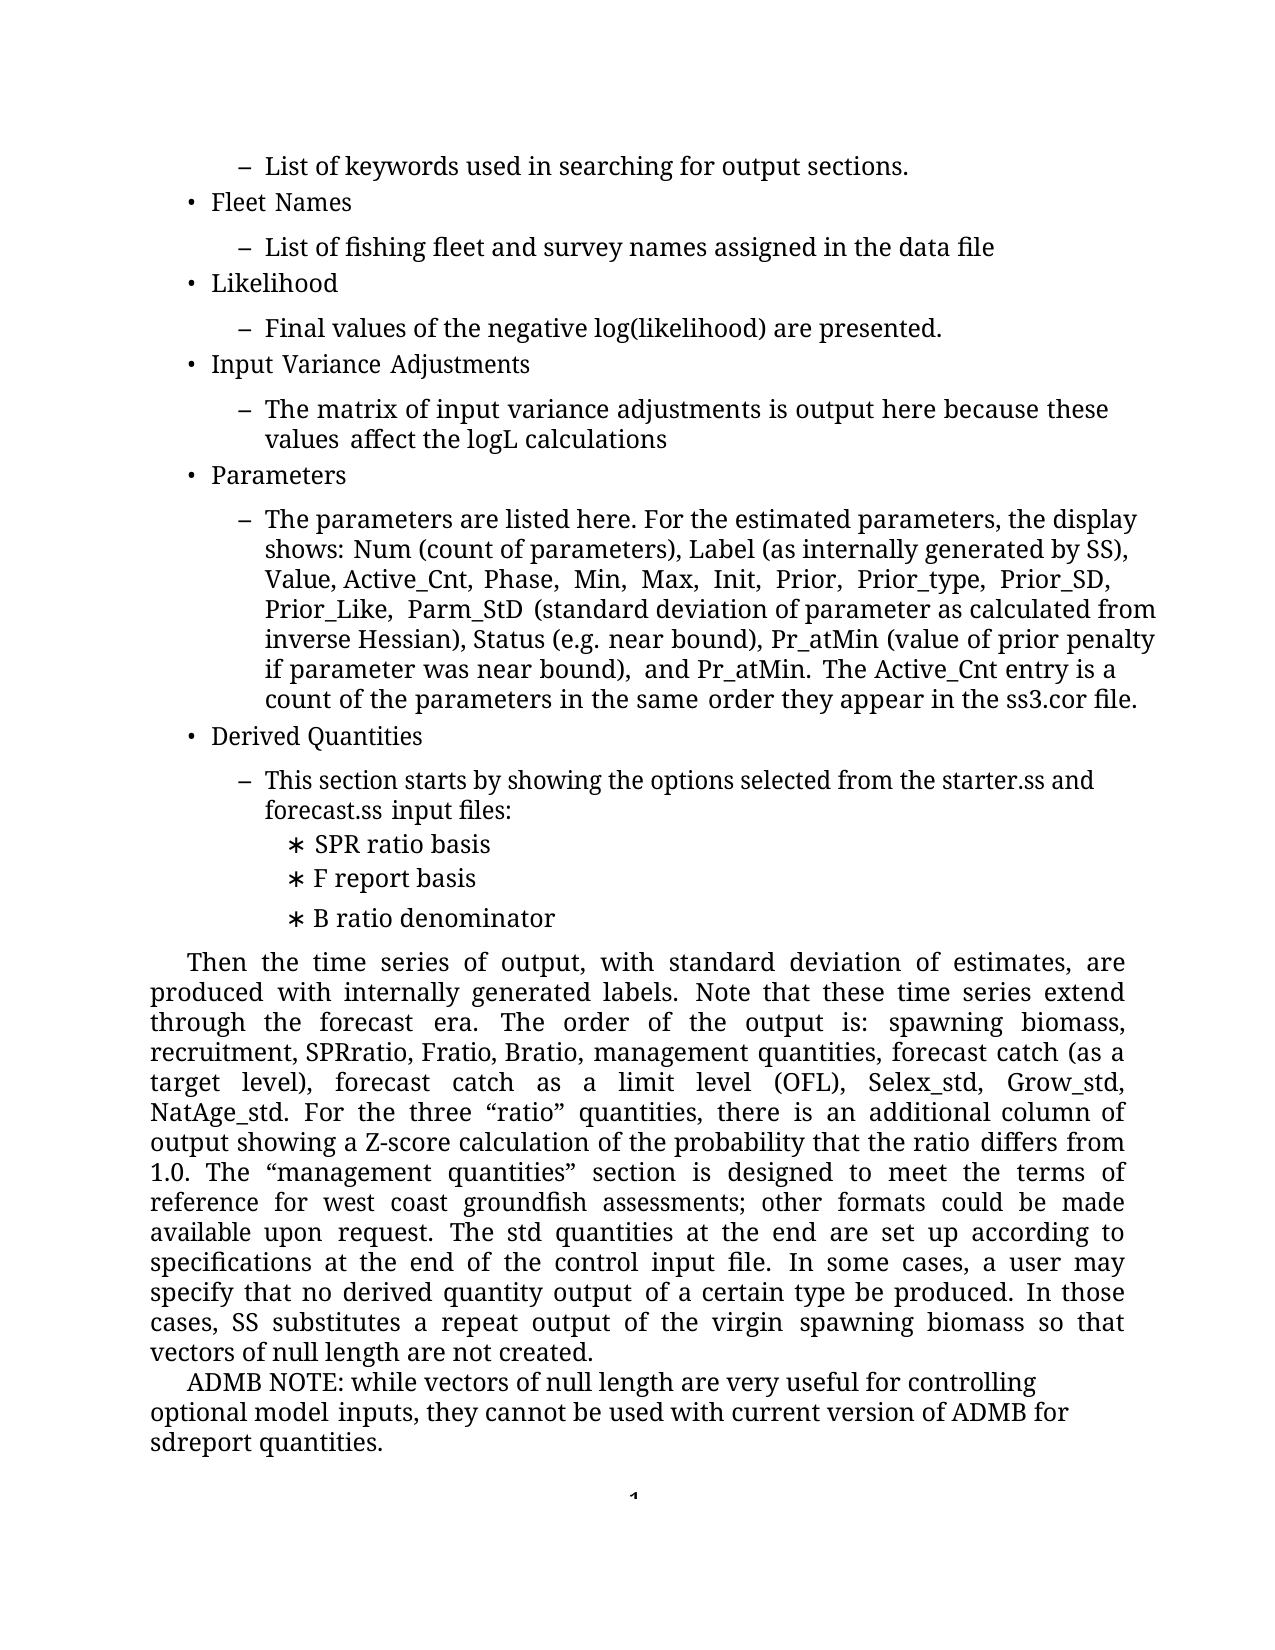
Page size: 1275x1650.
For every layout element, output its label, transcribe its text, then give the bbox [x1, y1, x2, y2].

text ADMB NOTE: while vectors of null length are very useful for controlling optional model inputs, they cannot be used with current version of ADMB for sdreport quantities. [150, 1367, 1125, 1457]
text Then the time series of output, with standard deviation of estimates, are produced with internally generated labels. Note that these time series extend through the forecast era. The order of the output is: spawning biomass, recruitment, SPRratio, Fratio, Bratio, management quantities, forecast catch (as a target level), forecast catch as a limit level (OFL), Selex_std, Grow_std, NatAge_std. For the three “ratio” quantities, there is an additional column of output showing a Z-score calculation of the probability that the ratio differs from 1.0. The “management quantities” section is designed to meet the terms of reference for west coast groundfish assessments; other formats could be made available upon request. The std quantities at the end are set up according to specifications at the end of the control input file. In some cases, a user may specify that no derived quantity output of a certain type be produced. In those cases, SS substitutes a repeat output of the virgin spawning biomass so that vectors of null length are not created. [150, 947, 1125, 1367]
list Final values of the negative log(likelihood) are presented. [238, 311, 1175, 345]
list List of keywords used in searching for output sections. [238, 149, 1175, 183]
list List of fishing fleet and survey names assigned in the data file [238, 230, 1175, 264]
list This section starts by showing the options selected from the starter.ss and forecast.ss input files: [238, 766, 1142, 826]
text ∗ F report basis [286, 861, 1175, 894]
list Input Variance Adjustments [186, 347, 1175, 381]
list Parameters [186, 458, 1175, 492]
list Likelihood [186, 266, 1175, 300]
list The parameters are listed here. For the estimated parameters, the display shows: Num (count of parameters), Label (as internally generated by SS), Value, Active_Cnt, Phase, Min, Max, Init, Prior, Prior_type, Prior_SD, Prior_Like, Parm_StD (standard deviation of parameter as calculated from inverse Hessian), Status (e.g. near bound), Pr_atMin (value of prior penalty if parameter was near bound), and Pr_atMin. The Active_Cnt entry is a count of the parameters in the same order they appear in the ss3.cor file. [238, 505, 1163, 715]
text ∗ SPR ratio basis [286, 826, 1175, 861]
list The matrix of input variance adjustments is output here because these values affect the logL calculations [238, 394, 1125, 454]
text ∗ B ratio denominator [286, 894, 1175, 936]
list Derived Quantities [186, 719, 1175, 753]
list Fleet Names [186, 185, 1175, 219]
